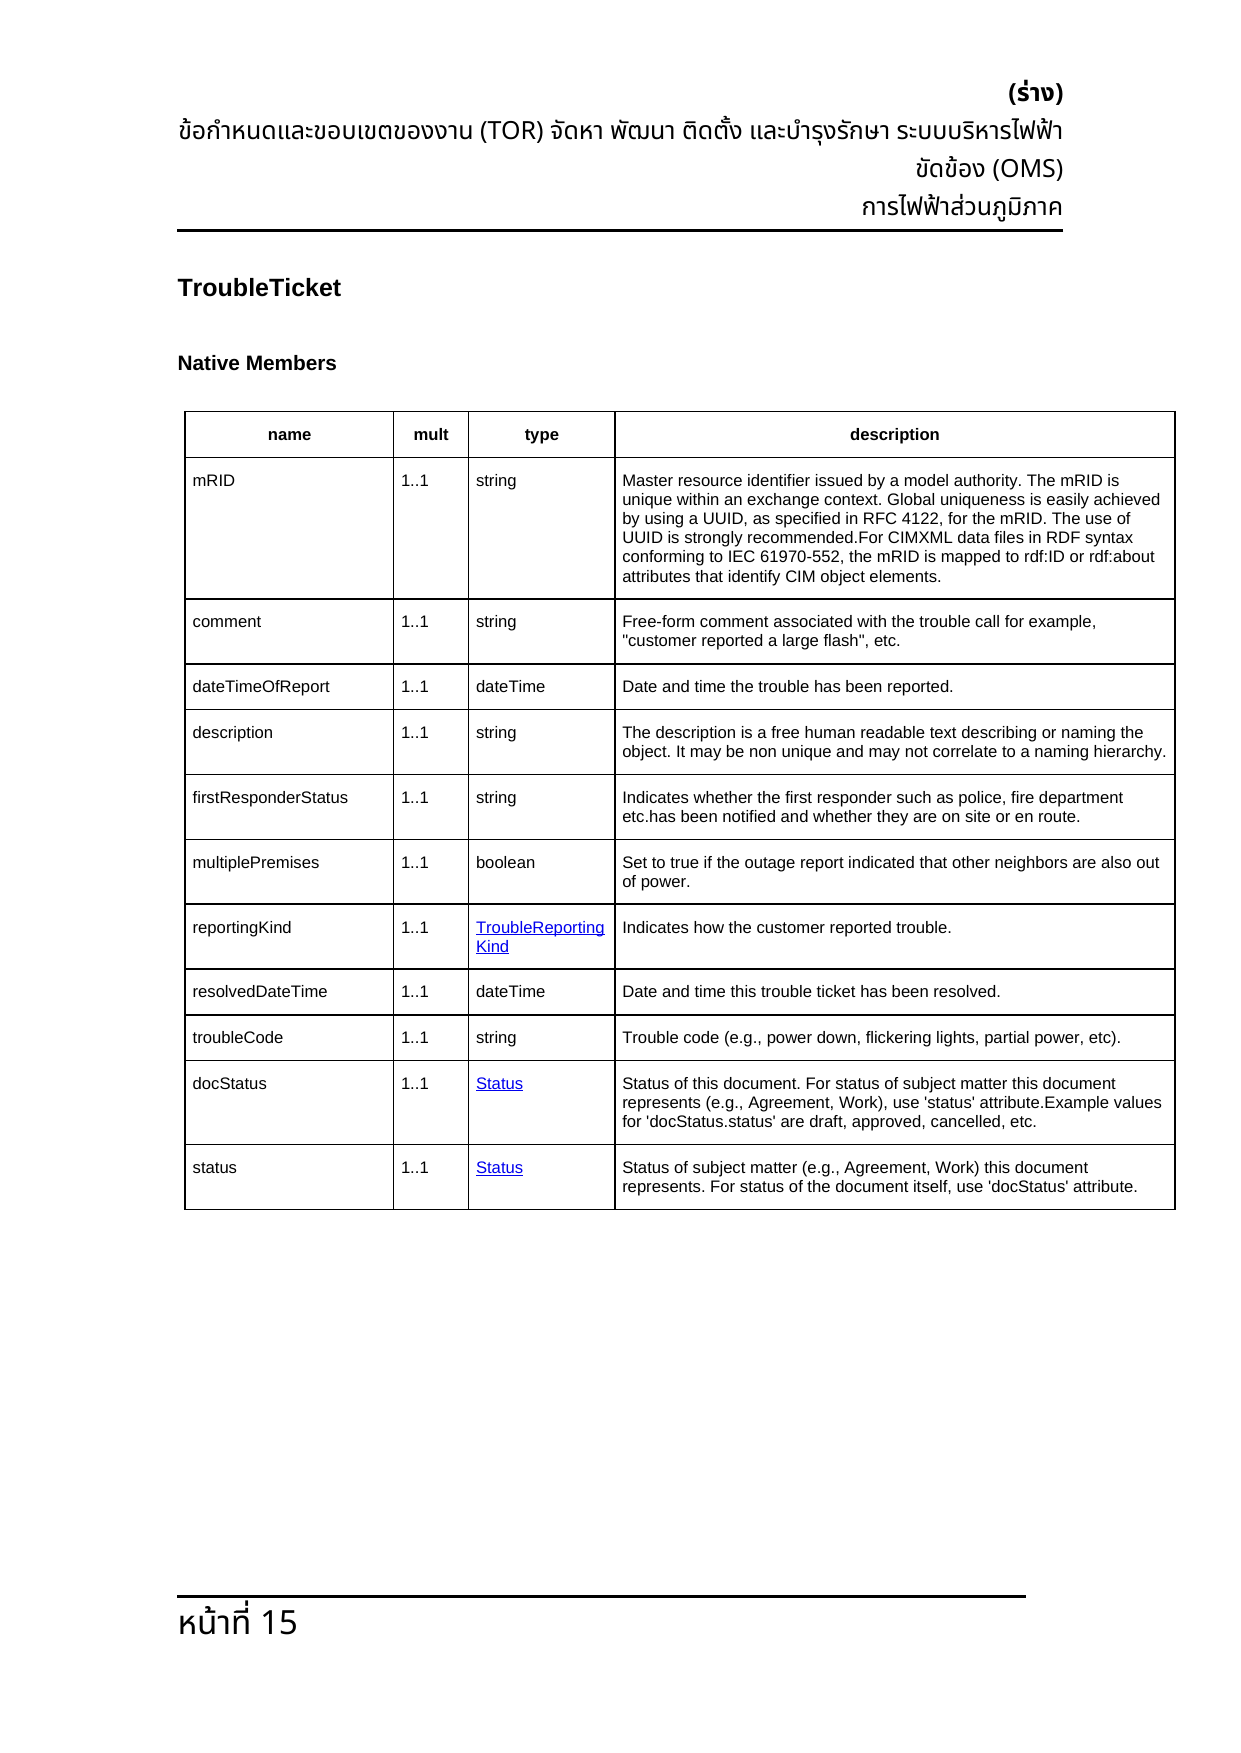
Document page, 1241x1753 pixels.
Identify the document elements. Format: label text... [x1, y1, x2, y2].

table_cell resolvedDateTime [186, 970, 393, 1014]
table_cell status [186, 1145, 393, 1209]
table_cell firstResponderStatus [186, 775, 393, 838]
table_cell mRID [186, 458, 393, 598]
table_cell 1..1 [394, 970, 468, 1014]
table_cell docStatus [186, 1061, 393, 1144]
text Native Members [177, 350, 1063, 374]
table_cell 1..1 [394, 1145, 468, 1209]
table_header name [186, 412, 393, 456]
table_cell reportingKind [186, 905, 393, 968]
table_cell description [186, 710, 393, 773]
table_cell Set to true if the outage report indicated that other neighbors are also out of power. [616, 840, 1174, 903]
table_cell 1..1 [394, 665, 468, 709]
table_cell 1..1 [394, 775, 468, 838]
table_header mult [394, 412, 468, 456]
table_cell Status [469, 1061, 614, 1144]
table_cell Date and time the trouble has been reported. [616, 665, 1174, 709]
table_cell 1..1 [394, 905, 468, 968]
table_cell string [469, 600, 614, 663]
table_cell 1..1 [394, 710, 468, 773]
table_cell Master resource identifier issued by a model authority. The mRID is unique within an exchange context. Global uniqueness is easily achieved by using a UUID, as specified in RFC 4122, for the mRID. The use of UUID is strongly recommended.For CIMXML data files in RDF syntax conforming to IEC 61970-552, the mRID is mapped to rdf:ID or rdf:about attributes that identify CIM object elements. [616, 458, 1174, 598]
table_cell troubleCode [186, 1016, 393, 1060]
table_cell Status of subject matter (e.g., Agreement, Work) this document represents. For status of the document itself, use 'docStatus' attribute. [616, 1145, 1174, 1209]
table_cell dateTimeOfReport [186, 665, 393, 709]
table_cell string [469, 775, 614, 838]
table_cell Date and time this trouble ticket has been resolved. [616, 970, 1174, 1014]
table_cell 1..1 [394, 840, 468, 903]
table_header description [616, 412, 1174, 456]
table_cell Free-form comment associated with the trouble call for example, "customer reported a large flash", etc. [616, 600, 1174, 663]
table_cell Trouble code (e.g., power down, flickering lights, partial power, etc). [616, 1016, 1174, 1060]
table_cell 1..1 [394, 600, 468, 663]
table_cell Status of this document. For status of subject matter this document represents (e.g., Agreement, Work), use 'status' attribute.Example values for 'docStatus.status' are draft, approved, cancelled, etc. [616, 1061, 1174, 1144]
table_cell The description is a free human readable text describing or naming the object. It may be non unique and may not correlate to a naming hierarchy. [616, 710, 1174, 773]
text TroubleTicket [177, 273, 1063, 301]
table_cell 1..1 [394, 1061, 468, 1144]
table_cell multiplePremises [186, 840, 393, 903]
table_cell TroubleReportingKind [469, 905, 614, 968]
table_cell string [469, 458, 614, 598]
table_cell Status [469, 1145, 614, 1209]
table_cell 1..1 [394, 1016, 468, 1060]
table_cell 1..1 [394, 458, 468, 598]
table_cell dateTime [469, 970, 614, 1014]
table_cell string [469, 1016, 614, 1060]
table_cell string [469, 710, 614, 773]
table_cell Indicates whether the first responder such as police, fire department etc.has been notified and whether they are on site or en route. [616, 775, 1174, 838]
table_cell dateTime [469, 665, 614, 709]
table_cell Indicates how the customer reported trouble. [616, 905, 1174, 968]
table_header type [469, 412, 614, 456]
table_cell comment [186, 600, 393, 663]
table_cell boolean [469, 840, 614, 903]
